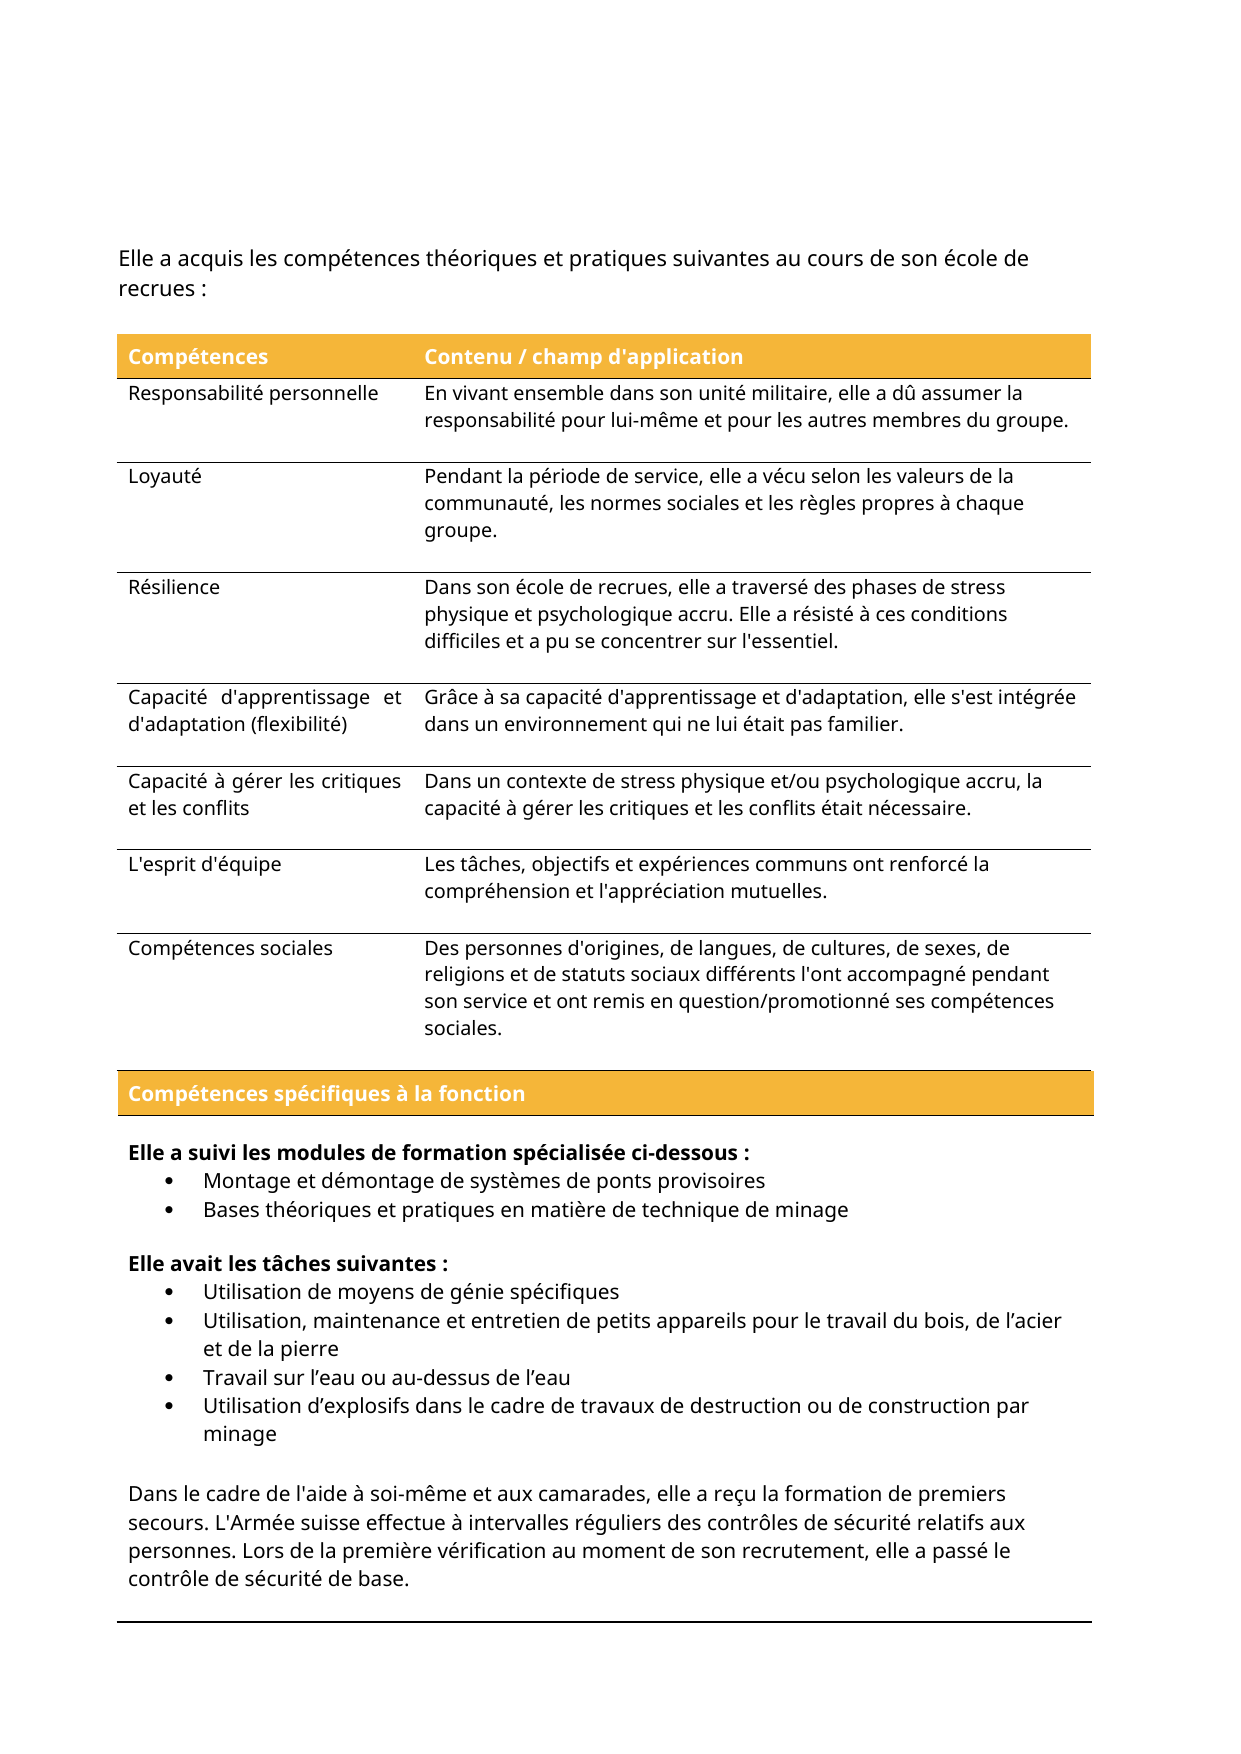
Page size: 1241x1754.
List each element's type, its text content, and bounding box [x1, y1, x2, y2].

table_header Compétences [117, 334, 413, 378]
table_cell Capacité à gérer les critiques et les conflits [117, 767, 413, 849]
text Elle a acquis les compétences théoriques et pratiques suivantes au cours de son école de recrues : [118, 243, 1122, 303]
table_header Compétences spécifiques à la fonction [118, 1071, 1094, 1115]
table_cell Des personnes d'origines, de langues, de cultures, de sexes, de religions et de statuts sociaux différents l'ont accompagné pendant son service et ont remis en question/promotionné ses compétences sociales. [413, 934, 1091, 1070]
table_cell Dans un contexte de stress physique et/ou psychologique accru, la capacité à gérer les critiques et les conflits était nécessaire. [413, 767, 1091, 849]
table_cell Loyauté [117, 463, 413, 572]
table_cell Responsabilité personnelle [117, 379, 413, 462]
table_cell Pendant la période de service, elle a vécu selon les valeurs de la communauté, les normes sociales et les règles propres à chaque groupe. [413, 463, 1091, 572]
table_cell Capacité d'apprentissage et d'adaptation (flexibilité) [117, 684, 413, 766]
table_header Contenu / champ d'application [413, 334, 1091, 378]
table_cell Grâce à sa capacité d'apprentissage et d'adaptation, elle s'est intégrée dans un environnement qui ne lui était pas familier. [413, 684, 1091, 766]
table_cell Les tâches, objectifs et expériences communs ont renforcé la compréhension et l'appréciation mutuelles. [413, 850, 1091, 933]
table_cell Compétences sociales [117, 934, 413, 1070]
table_cell L'esprit d'équipe [117, 850, 413, 933]
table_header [117, 1139, 1092, 1621]
table_cell Dans son école de recrues, elle a traversé des phases de stress physique et psychologique accru. Elle a résisté à ces conditions difficiles et a pu se concentrer sur l'essentiel. [413, 573, 1091, 682]
table_cell Résilience [117, 573, 413, 682]
table_cell En vivant ensemble dans son unité militaire, elle a dû assumer la responsabilité pour lui-même et pour les autres membres du groupe. [413, 379, 1091, 462]
